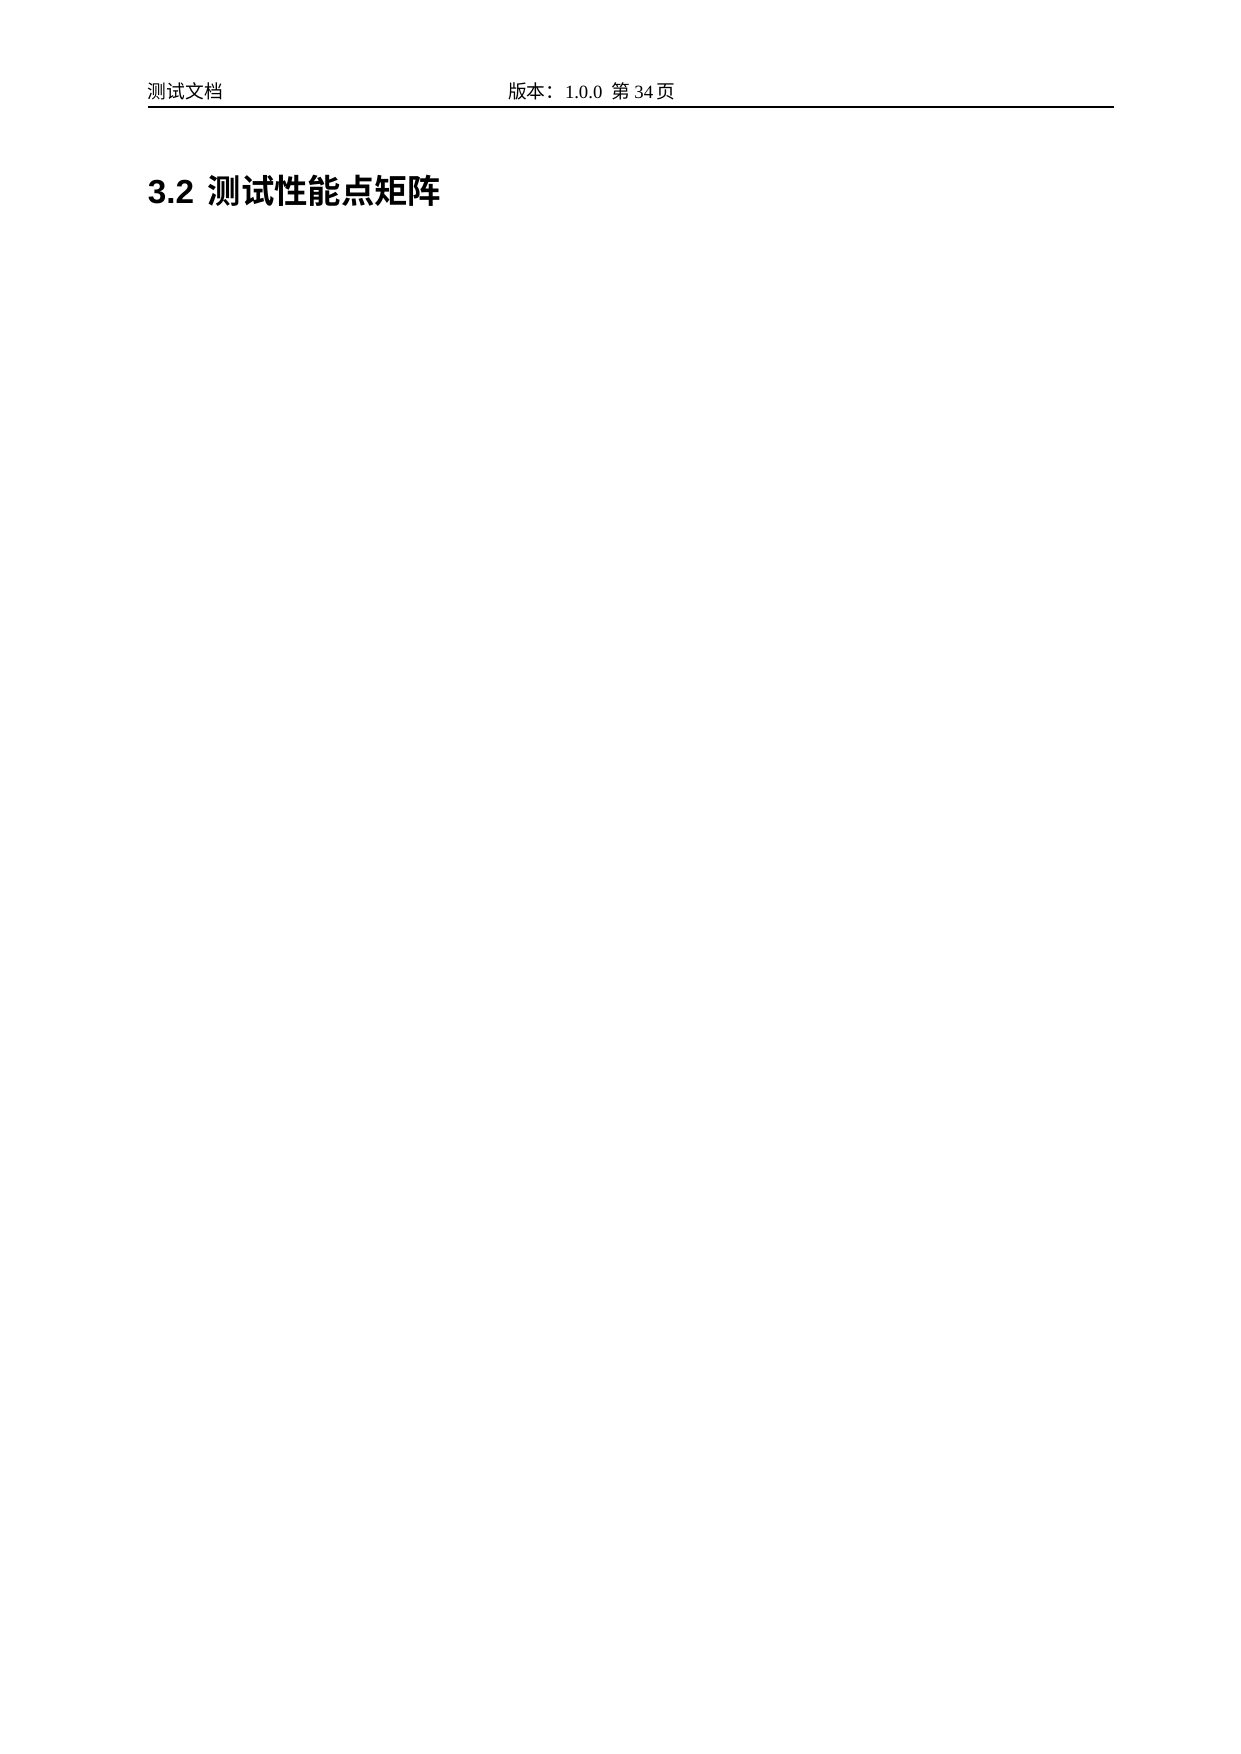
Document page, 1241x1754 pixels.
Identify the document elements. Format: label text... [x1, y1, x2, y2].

subtitle 测试性能点矩阵 [148, 157, 1152, 222]
